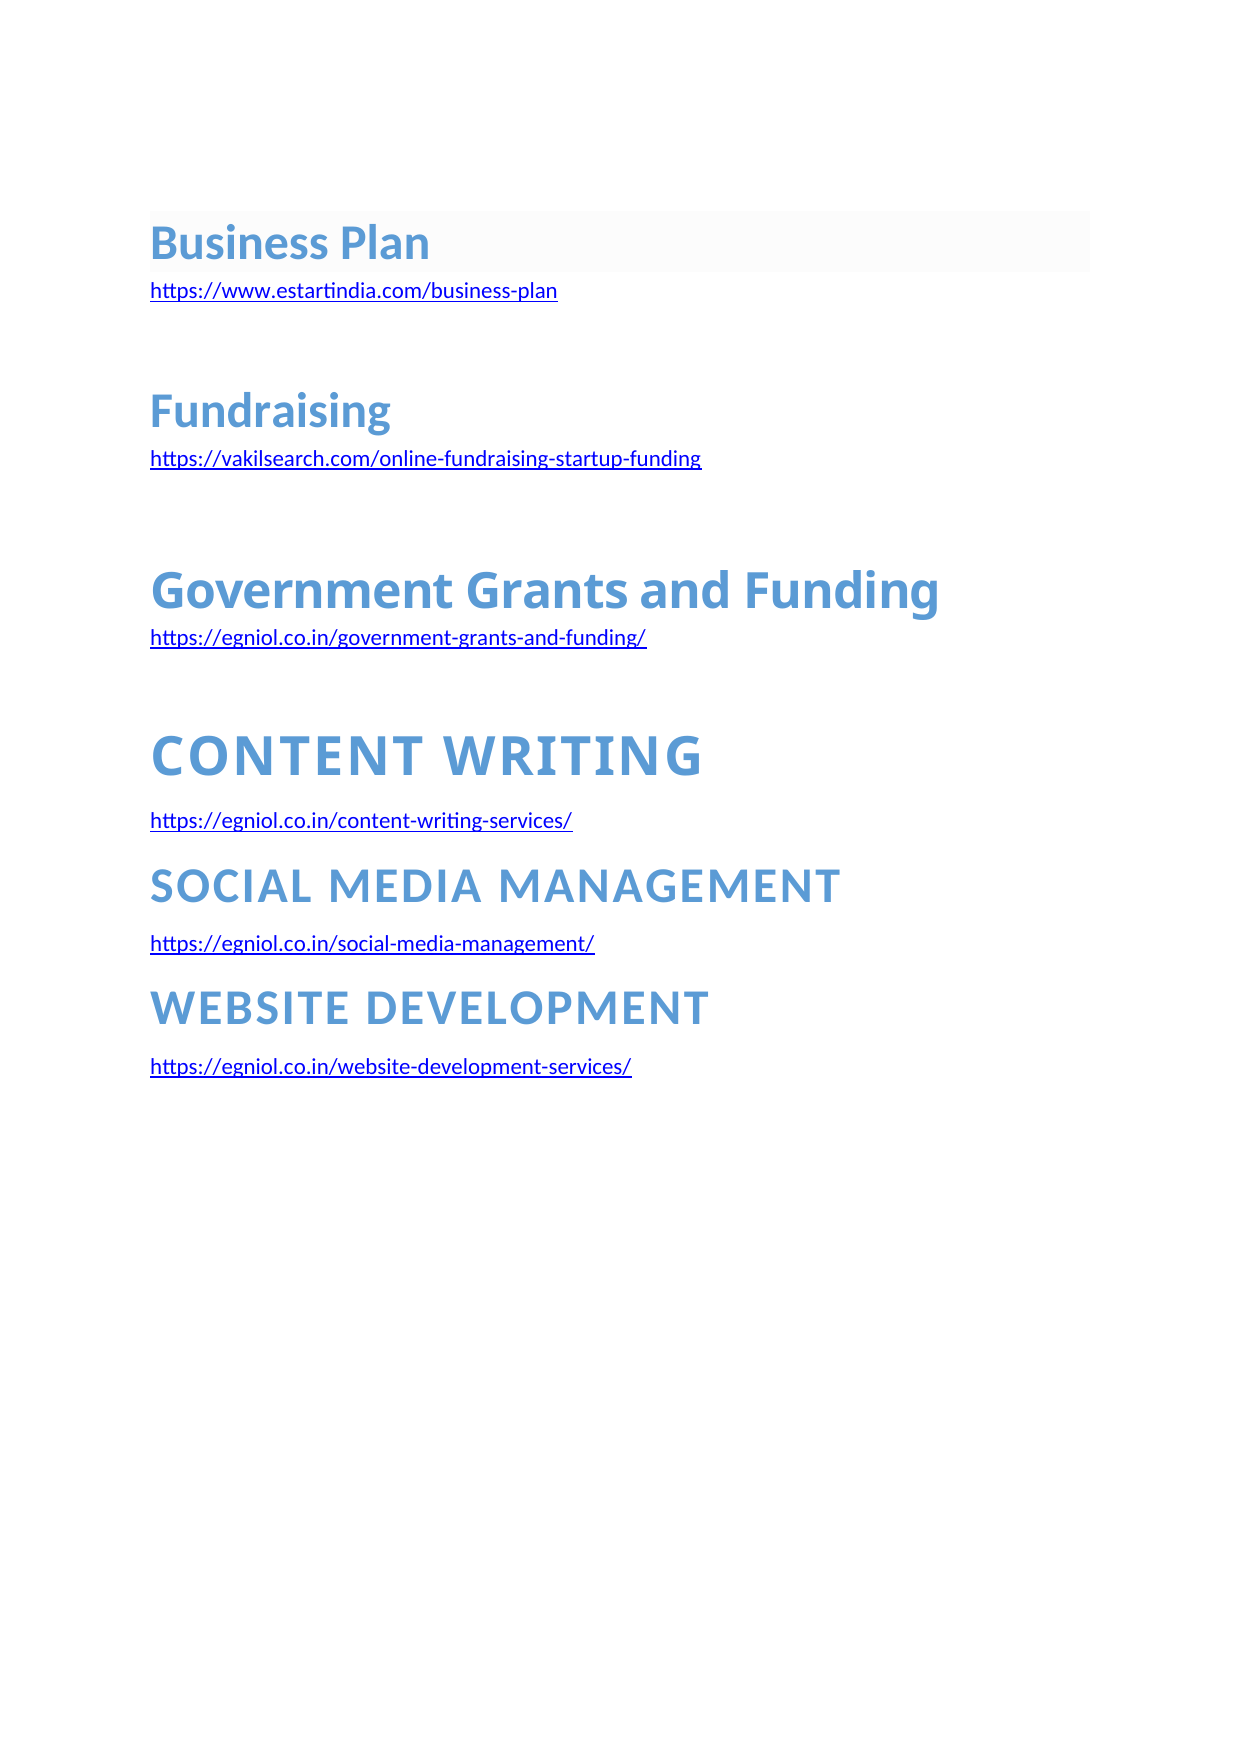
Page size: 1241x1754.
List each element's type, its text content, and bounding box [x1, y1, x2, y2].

text https://www.estartindia.com/business-plan [150, 276, 1090, 304]
text https://vakilsearch.com/online-fundraising-startup-funding [150, 444, 1090, 472]
subtitle WEBSITE DEVELOPMENT [150, 976, 1090, 1037]
text https://egniol.co.in/social-media-management/ [150, 929, 1090, 957]
subtitle Fundraising [150, 378, 1090, 439]
subtitle SOCIAL MEDIA MANAGEMENT [150, 853, 1090, 914]
subtitle Business Plan [150, 211, 1090, 272]
text https://egniol.co.in/website-development-services/ [150, 1052, 1090, 1080]
text https://egniol.co.in/content-writing-services/ [150, 807, 1090, 834]
subtitle CONTENT WRITING [150, 717, 1090, 791]
subtitle Government Grants and Funding [150, 555, 1090, 623]
text https://egniol.co.in/government-grants-and-funding/ [150, 623, 1090, 651]
